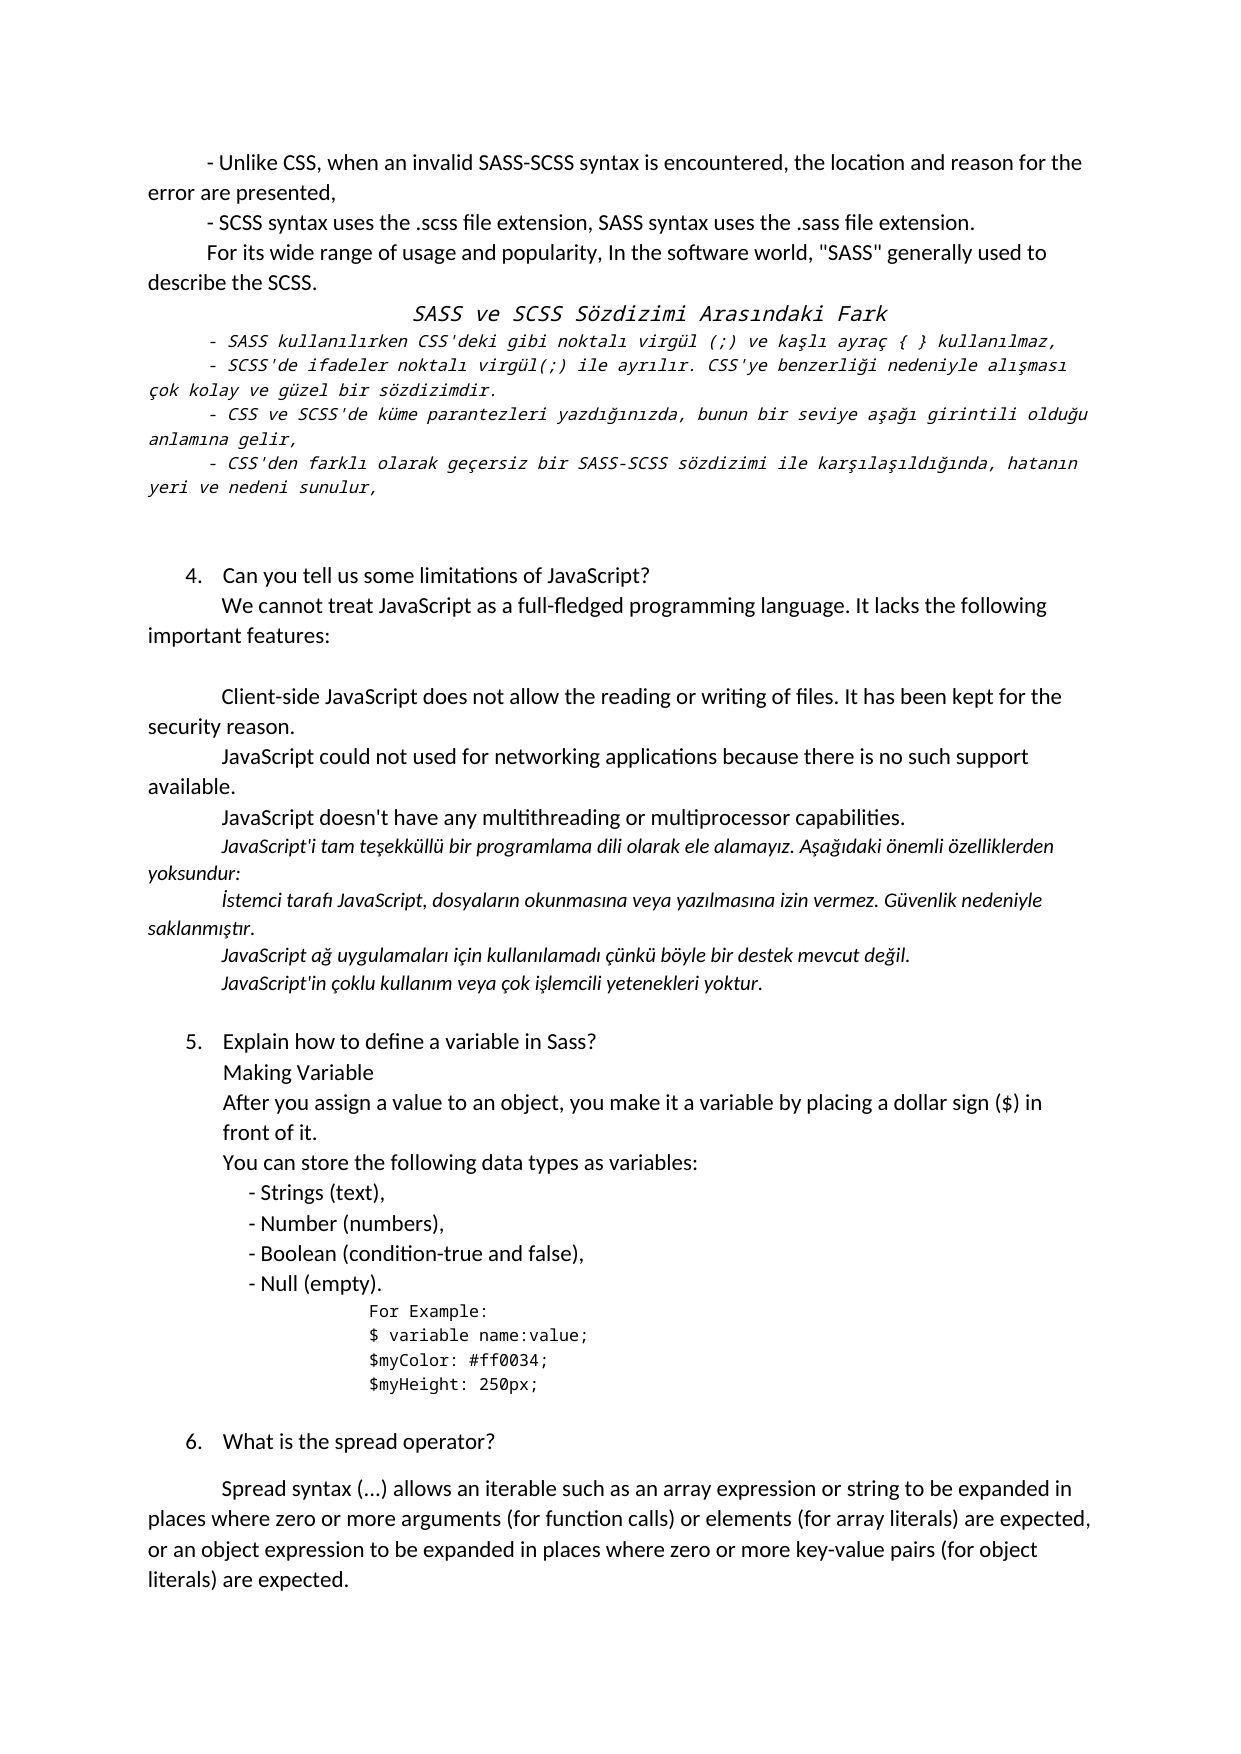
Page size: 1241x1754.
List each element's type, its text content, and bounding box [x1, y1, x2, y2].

list For Example: [369, 1299, 1093, 1322]
list JavaScript'in çoklu kullanım veya çok işlemcili yetenekleri yoktur. [148, 970, 1093, 995]
list Can you tell us some limitations of JavaScript? [185, 561, 1093, 589]
list SASS ve SCSS Sözdizimi Arasındaki Fark [148, 299, 1093, 327]
list - SCSS syntax uses the .scss file extension, SASS syntax uses the .sass file extension. [148, 208, 1093, 236]
list We cannot treat JavaScript as a full-fledged programming language. It lacks the following important features: [148, 591, 1093, 649]
list - Strings (text), [223, 1178, 1093, 1207]
list - Boolean (condition-true and false), [223, 1239, 1093, 1267]
list $ variable name:value; [369, 1324, 1093, 1347]
list Client-side JavaScript does not allow the reading or writing of files. It has been kept for the security reason. [148, 682, 1093, 740]
list $myColor: #ff0034; [369, 1348, 1093, 1371]
list - Number (numbers), [223, 1209, 1093, 1237]
list JavaScript could not used for networking applications because there is no such support available. [148, 742, 1093, 801]
list JavaScript ağ uygulamaları için kullanılamadı çünkü böyle bir destek mevcut değil. [148, 942, 1093, 968]
text Spread syntax (...) allows an iterable such as an array expression or string to be expanded in places where zero or more arguments (for function calls) or elements (for array literals) are expected, or an object expression to be expanded in places where zero or more key-value pairs (for object literals) are expected. [148, 1474, 1093, 1593]
list You can store the following data types as variables: [223, 1148, 1093, 1176]
list What is the spread operator? [185, 1427, 1093, 1456]
list - Null (empty). [223, 1269, 1093, 1297]
list İstemci tarafı JavaScript, dosyaların okunmasına veya yazılmasına izin vermez. Güvenlik nedeniyle saklanmıştır. [148, 888, 1093, 941]
list After you assign a value to an object, you make it a variable by placing a dollar sign ($) in front of it. [223, 1088, 1093, 1146]
list $myHeight: 250px; [369, 1373, 1093, 1396]
list - CSS ve SCSS'de küme parantezleri yazdığınızda, bunun bir seviye aşağı girintili olduğu anlamına gelir, [148, 403, 1093, 450]
list For its wide range of usage and popularity, In the software world, "SASS" generally used to describe the SCSS. [148, 238, 1093, 296]
list - Unlike CSS, when an invalid SASS-SCSS syntax is encountered, the location and reason for the error are presented, [148, 148, 1093, 206]
list - SASS kullanılırken CSS'deki gibi noktalı virgül (;) ve kaşlı ayraç { } kullanılmaz, [148, 329, 1093, 352]
list - CSS'den farklı olarak geçersiz bir SASS-SCSS sözdizimi ile karşılaşıldığında, hatanın yeri ve nedeni sunulur, [148, 452, 1093, 499]
list Explain how to define a variable in Sass? [185, 1027, 1093, 1056]
list Making Variable [223, 1058, 1093, 1086]
list JavaScript'i tam teşekküllü bir programlama dili olarak ele alamayız. Aşağıdaki önemli özelliklerden yoksundur: [148, 833, 1093, 886]
list - SCSS'de ifadeler noktalı virgül(;) ile ayrılır. CSS'ye benzerliği nedeniyle alışması çok kolay ve güzel bir sözdizimdir. [148, 354, 1093, 401]
list JavaScript doesn't have any multithreading or multiprocessor capabilities. [148, 803, 1093, 831]
